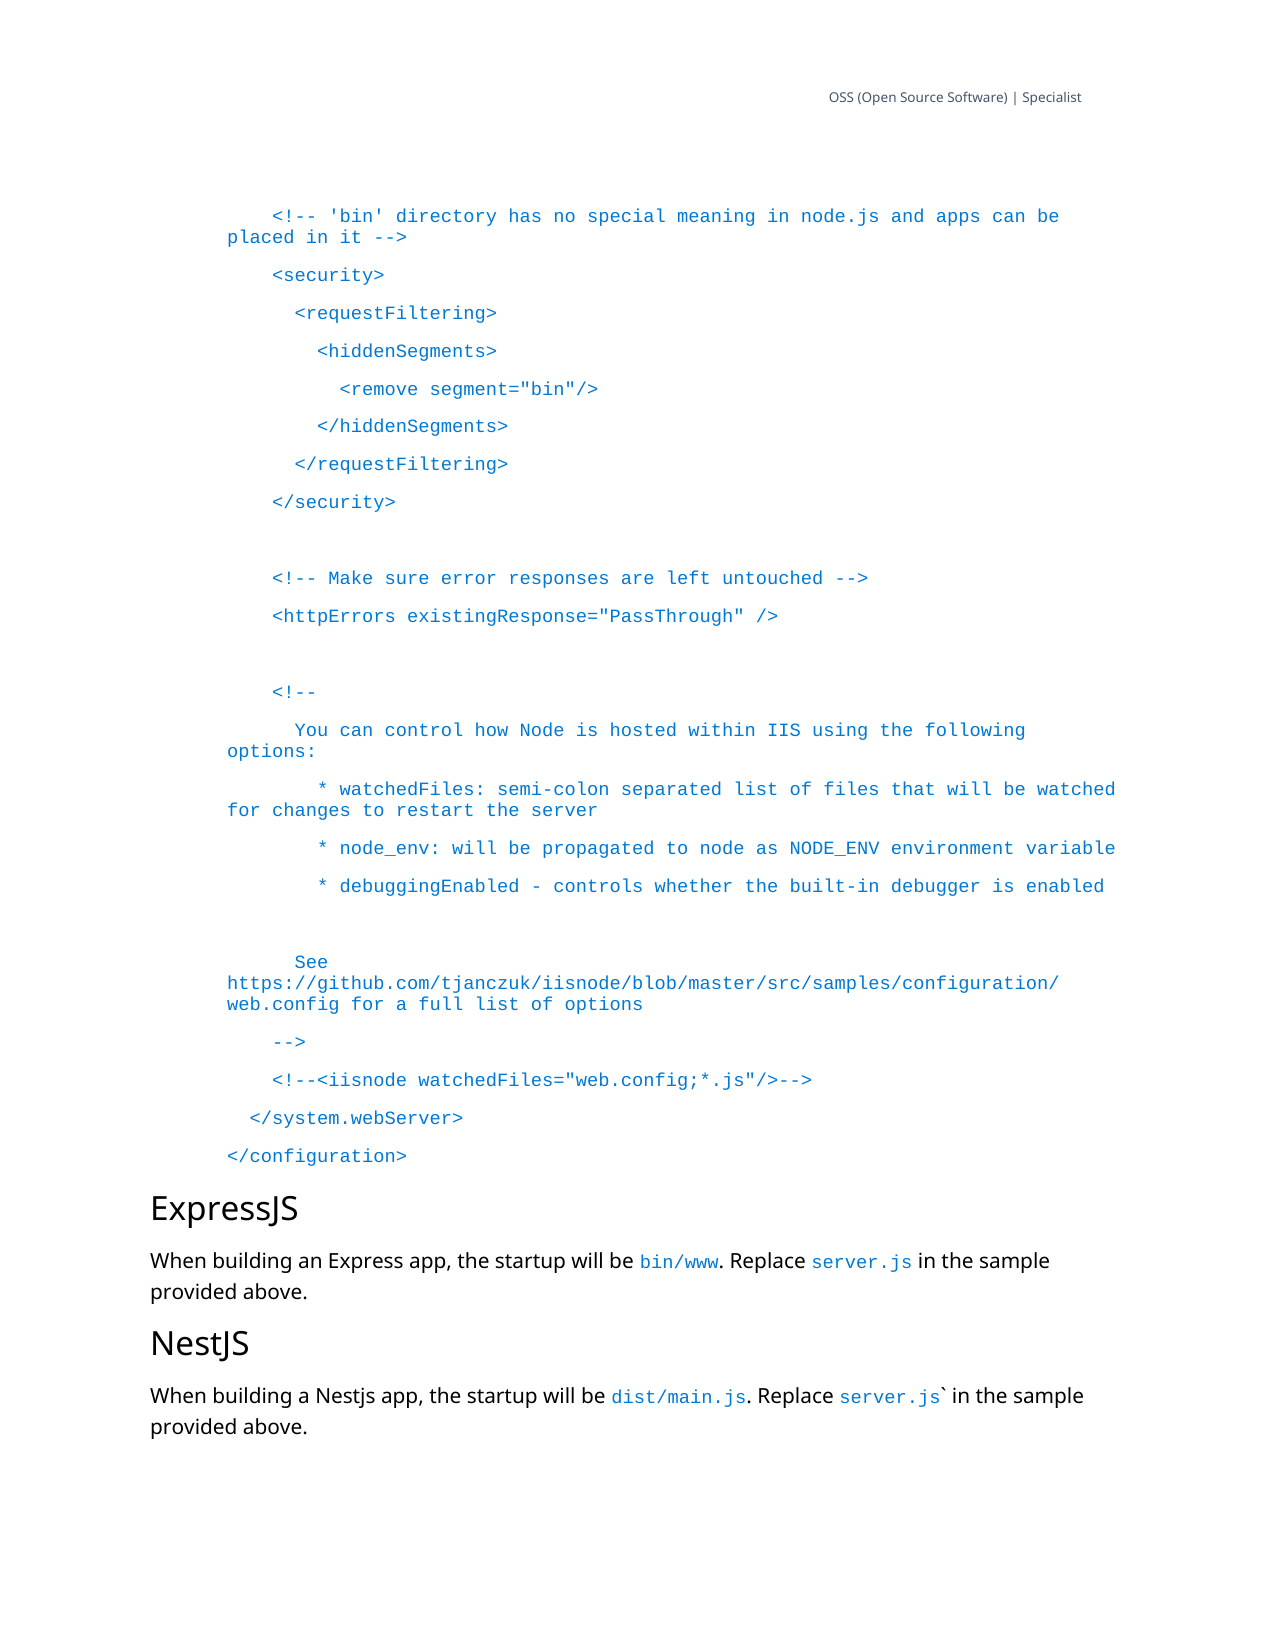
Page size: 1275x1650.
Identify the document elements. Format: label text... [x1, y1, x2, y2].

text <remove segment="bin"/> [227, 379, 1125, 401]
subtitle NestJS [150, 1320, 1125, 1365]
text <!-- Make sure error responses are left untouched --> [227, 569, 1125, 590]
text <!-- [227, 683, 1125, 704]
text * debuggingEnabled - controls whether the built-in debugger is enabled [227, 877, 1125, 898]
subtitle ExpressJS [150, 1185, 1125, 1230]
text See https://github.com/tjanczuk/iisnode/blob/master/src/samples/configuration/web.config for a full list of options [227, 953, 1125, 1016]
text <hiddenSegments> [227, 341, 1125, 363]
text When building an Express app, the startup will be bin/www. Replace server.js in the sample provided above. [150, 1246, 1125, 1305]
text You can control how Node is hosted within IIS using the following options: [227, 721, 1125, 763]
text <httpErrors existingResponse="PassThrough" /> [227, 607, 1125, 628]
text </security> [227, 493, 1125, 514]
text <security> [227, 266, 1125, 287]
text * node_env: will be propagated to node as NODE_ENV environment variable [227, 839, 1125, 860]
text </hiddenSegments> [227, 417, 1125, 438]
text </system.webServer> [227, 1109, 1125, 1130]
text <requestFiltering> [227, 303, 1125, 325]
text <!--<iisnode watchedFiles="web.config;*.js"/>--> [227, 1071, 1125, 1092]
text --> [227, 1033, 1125, 1054]
text <!-- 'bin' directory has no special meaning in node.js and apps can be placed in it --> [227, 206, 1125, 249]
text </configuration> [227, 1147, 1125, 1168]
text </requestFiltering> [227, 455, 1125, 476]
text * watchedFiles: semi-colon separated list of files that will be watched for changes to restart the server [227, 780, 1125, 822]
text When building a Nestjs app, the startup will be dist/main.js. Replace server.js` in the sample provided above. [150, 1381, 1125, 1440]
